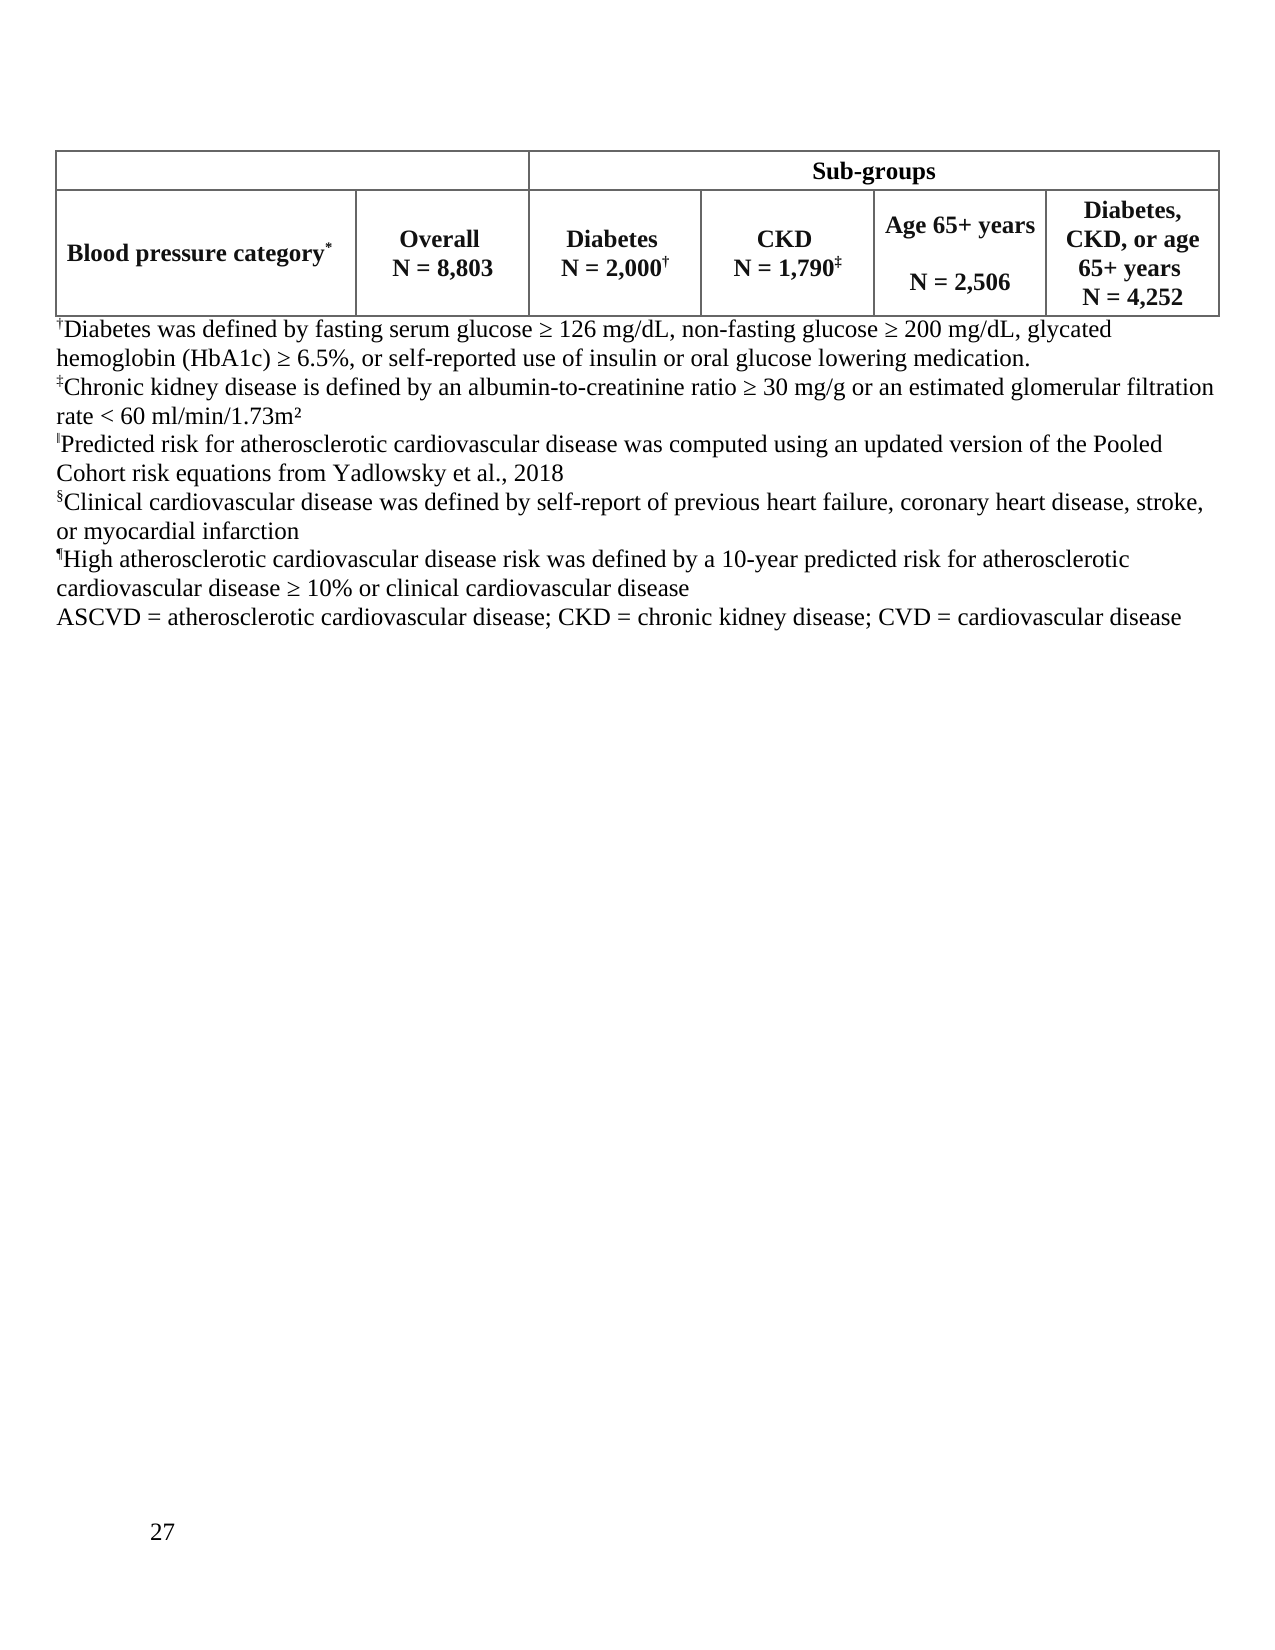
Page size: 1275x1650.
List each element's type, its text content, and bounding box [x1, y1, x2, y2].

table_header [57, 152, 528, 189]
table_cell Overall N = 8,803 [357, 191, 528, 314]
table_cell Age 65+ years N = 2,506 [875, 191, 1045, 314]
table_cell CKD N = 1,790‡ [702, 191, 873, 314]
table_cell §Clinical cardiovascular disease was defined by self-report of previous heart failure, coronary heart disease, stroke, or myocardial infarction [56, 487, 1219, 544]
table_cell Diabetes, CKD, or age 65+ years N = 4,252 [1047, 191, 1218, 314]
table_cell ASCVD = atherosclerotic cardiovascular disease; CKD = chronic kidney disease; CVD = cardiovascular disease [56, 602, 1219, 631]
table_cell Diabetes N = 2,000† [530, 191, 700, 314]
table_header Sub-groups [530, 152, 1218, 189]
table_cell ¶High atherosclerotic cardiovascular disease risk was defined by a 10-year predicted risk for atherosclerotic cardiovascular disease ≥ 10% or clinical cardiovascular disease [56, 545, 1219, 602]
table_cell ‡Chronic kidney disease is defined by an albumin-to-creatinine ratio ≥ 30 mg/g or an estimated glomerular filtration rate < 60 ml/min/1.73m² [56, 372, 1219, 429]
table_cell †Diabetes was defined by fasting serum glucose ≥ 126 mg/dL, non-fasting glucose ≥ 200 mg/dL, glycated hemoglobin (HbA1c) ≥ 6.5%, or self-reported use of insulin or oral glucose lowering medication. [56, 317, 1219, 372]
table_cell Blood pressure category* [57, 191, 355, 314]
table_cell ‖Predicted risk for atherosclerotic cardiovascular disease was computed using an updated version of the Pooled Cohort risk equations from Yadlowsky et al., 2018 [56, 430, 1219, 487]
